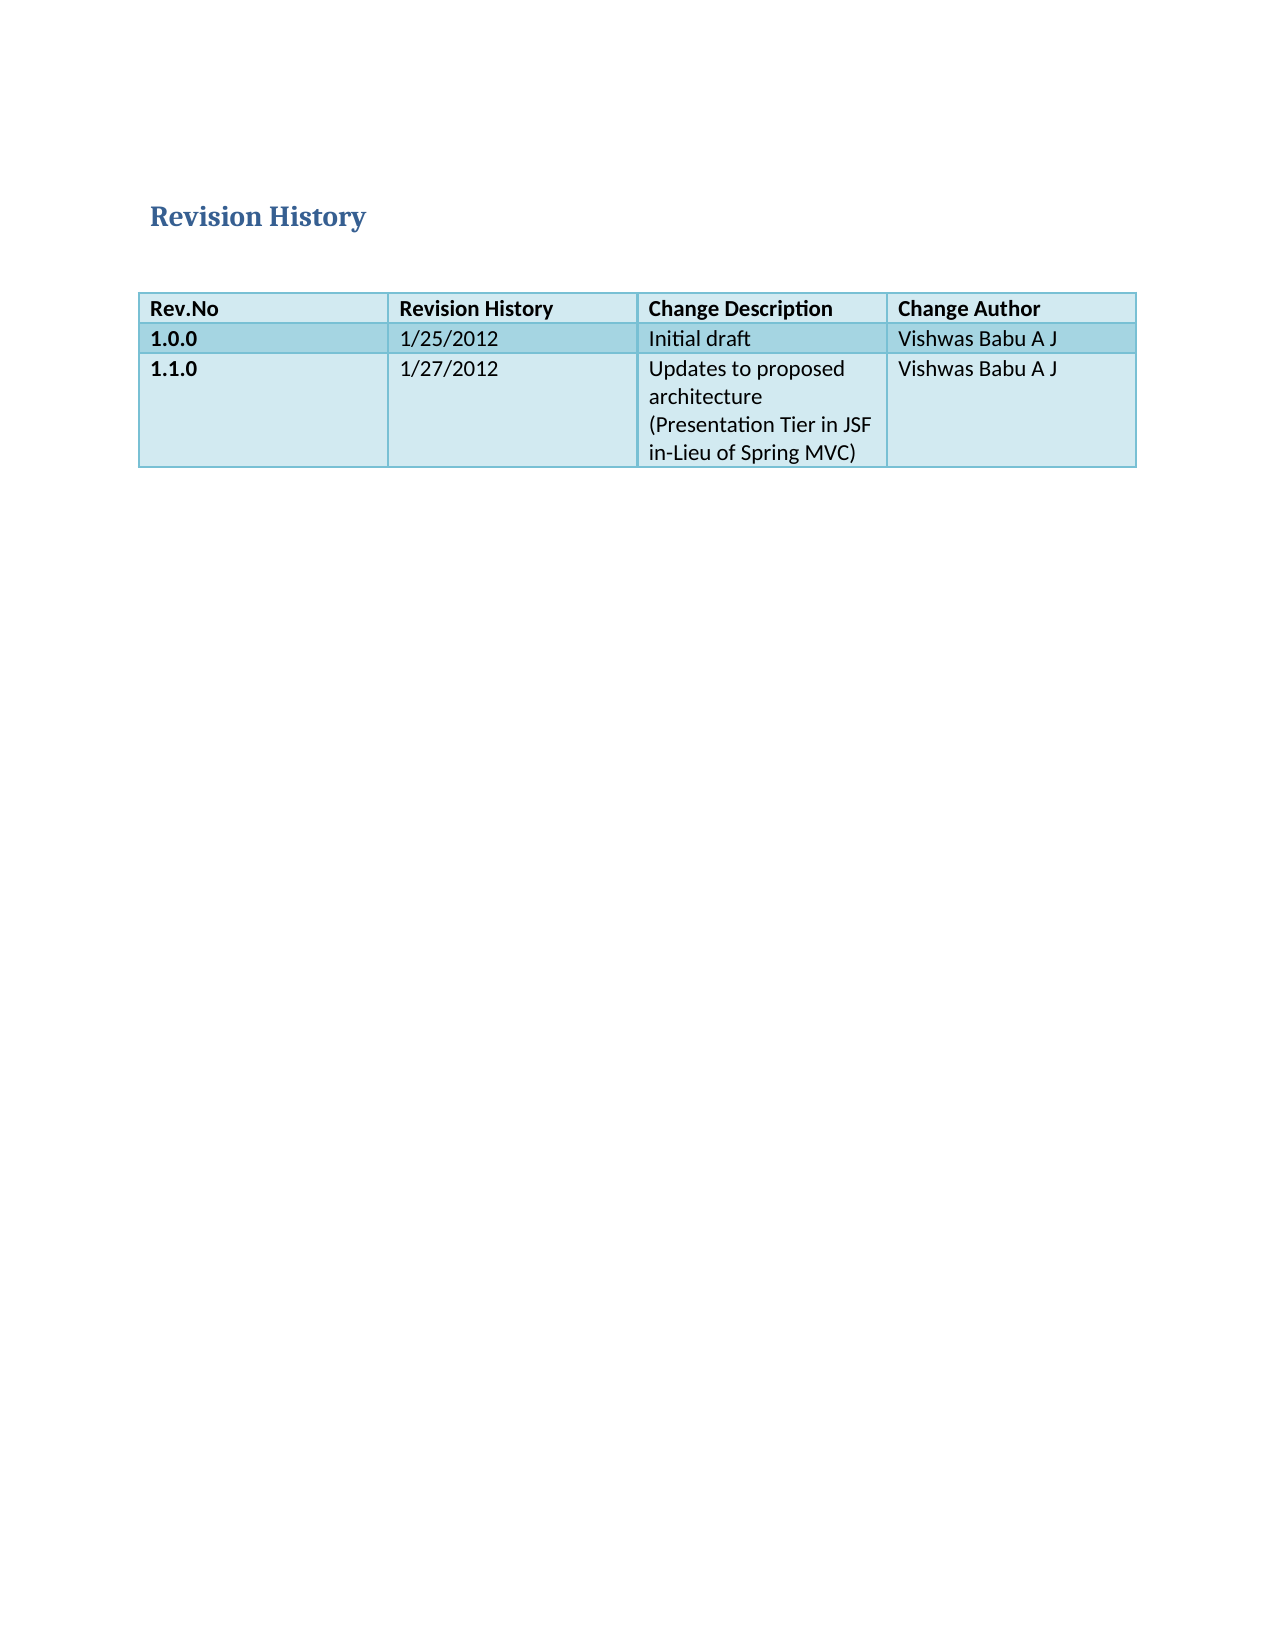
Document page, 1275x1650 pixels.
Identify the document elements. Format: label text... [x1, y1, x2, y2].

table_cell Vishwas Babu A J [888, 354, 1135, 466]
table_header Rev.No [140, 294, 387, 322]
table_cell Initial draft [639, 324, 886, 352]
table_header Change Author [888, 294, 1135, 322]
table_cell 1.1.0 [140, 354, 387, 466]
table_cell Updates to proposed architecture (Presentation Tier in JSF in-Lieu of Spring MVC) [639, 354, 886, 466]
subtitle Revision History [150, 200, 1125, 233]
table_cell 1.0.0 [140, 324, 387, 352]
table_cell Vishwas Babu A J [888, 324, 1135, 352]
table_header Revision History [389, 294, 636, 322]
table_cell 1/25/2012 [389, 324, 636, 352]
table_header Change Description [639, 294, 886, 322]
table_cell 1/27/2012 [389, 354, 636, 466]
